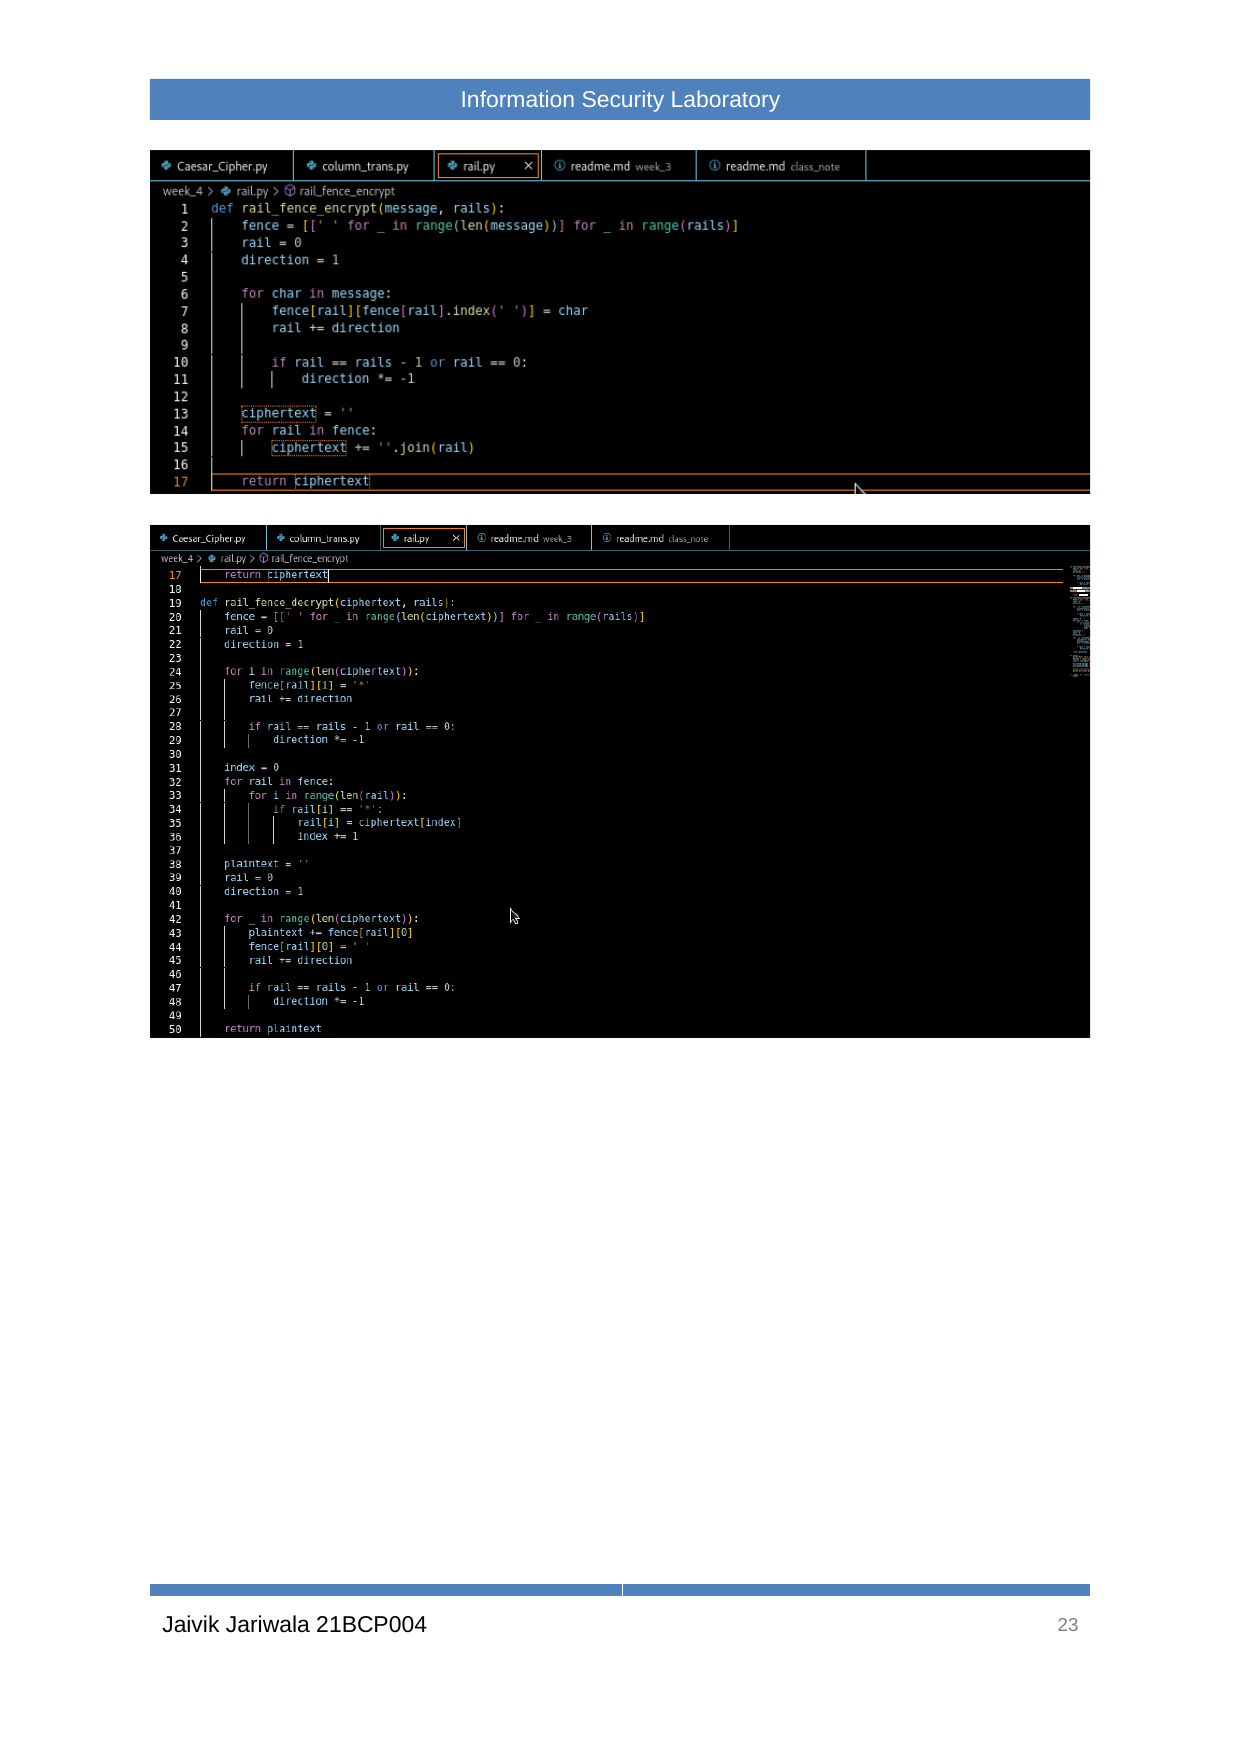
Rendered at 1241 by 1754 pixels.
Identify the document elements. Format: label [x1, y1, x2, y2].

picture [150, 150, 1091, 494]
picture [150, 524, 1091, 1038]
